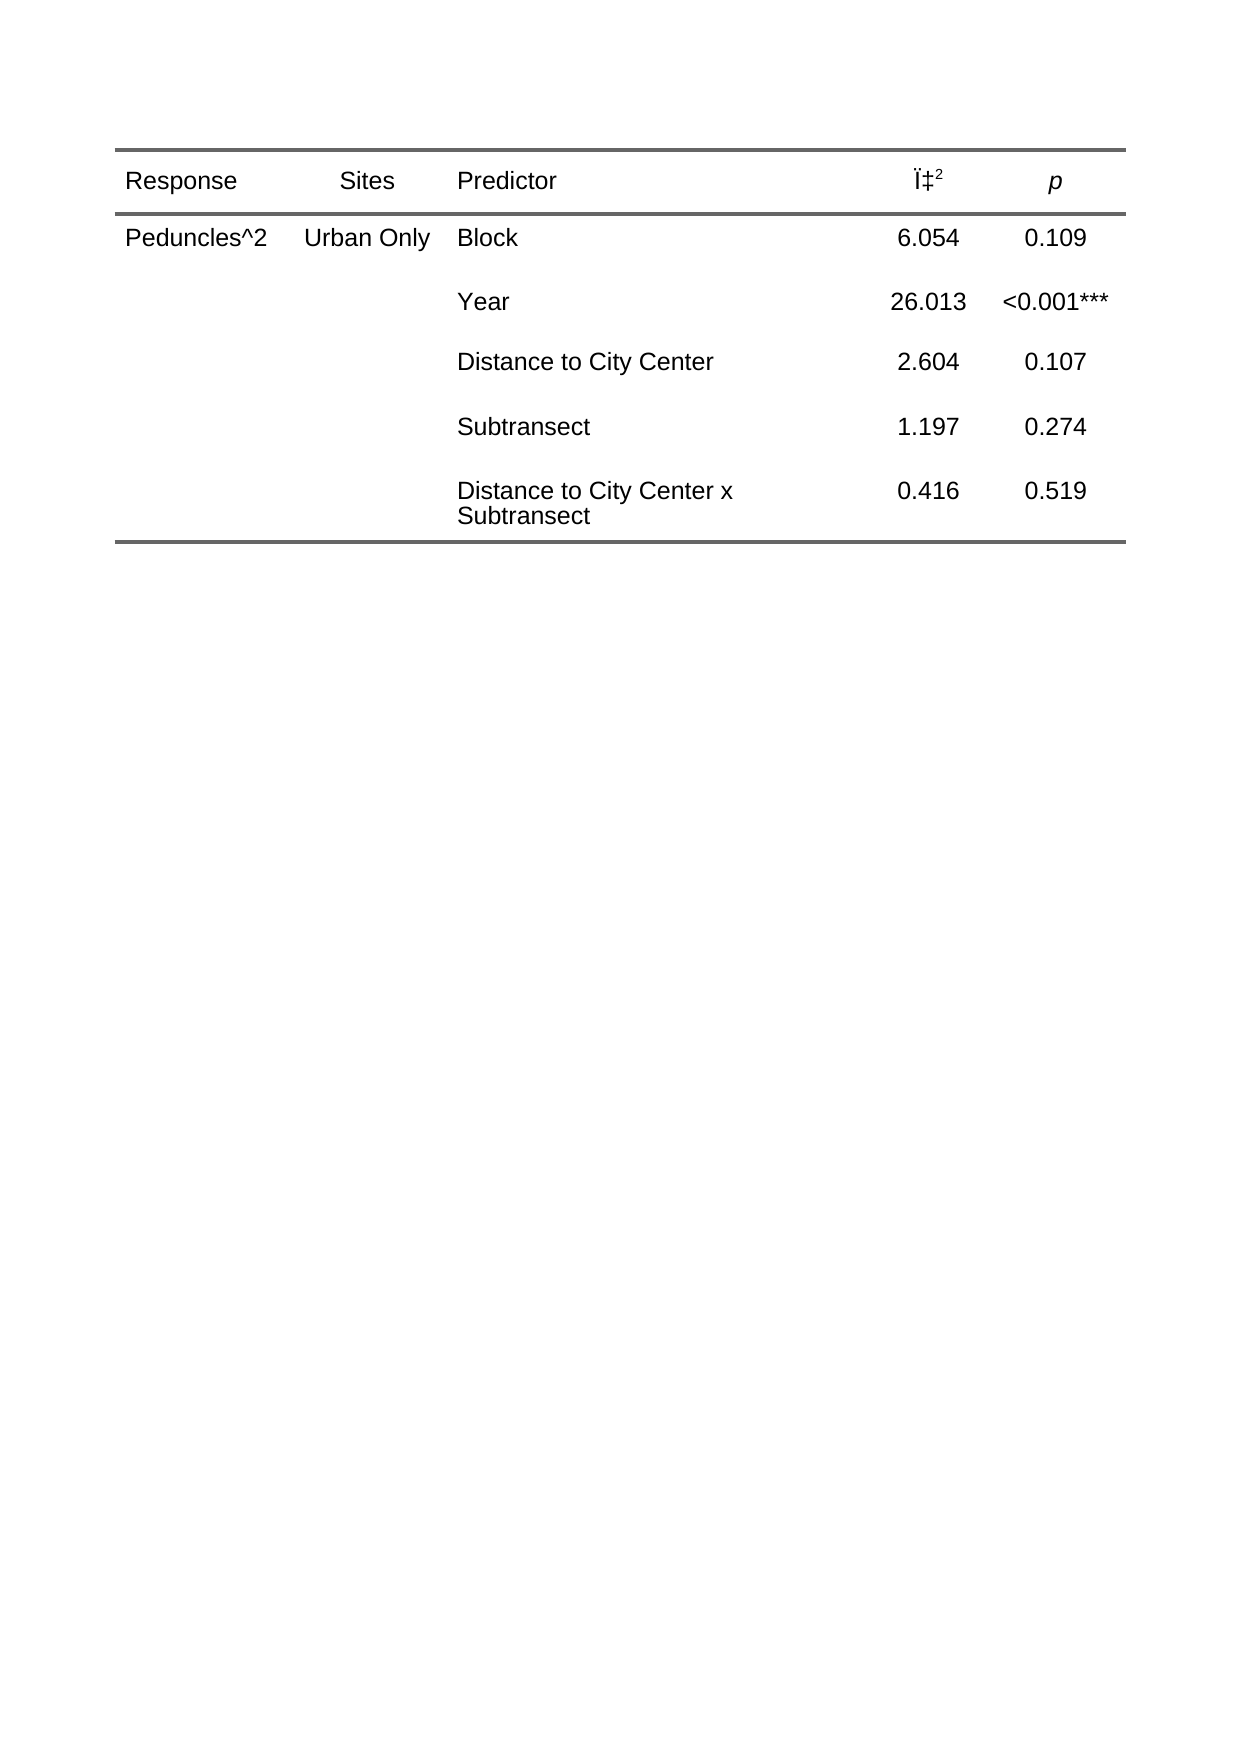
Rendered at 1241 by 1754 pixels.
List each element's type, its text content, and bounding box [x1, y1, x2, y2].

table_header Sites [288, 152, 446, 212]
table_cell Urban Only [288, 216, 446, 539]
table_header Predictor [446, 152, 871, 212]
table_cell Distance to City Center x Subtransect [446, 469, 871, 539]
table_cell Subtransect [446, 405, 871, 469]
table_cell 0.416 [871, 469, 985, 539]
table_cell Block [446, 216, 871, 276]
table_cell Year [446, 276, 871, 340]
table_header Response [115, 152, 288, 212]
table_cell 0.274 [985, 405, 1126, 469]
table_cell Peduncles^2 [115, 216, 288, 539]
table_cell 0.107 [985, 340, 1126, 404]
table_cell 26.013 [871, 276, 985, 340]
table_cell <0.001*** [985, 276, 1126, 340]
table_cell 0.109 [985, 216, 1126, 276]
table_cell 0.519 [985, 469, 1126, 539]
table_header Ï‡2 [871, 152, 985, 212]
table_header p [985, 152, 1126, 212]
table_cell 6.054 [871, 216, 985, 276]
table_cell Distance to City Center [446, 340, 871, 404]
table_cell 1.197 [871, 405, 985, 469]
table_cell 2.604 [871, 340, 985, 404]
